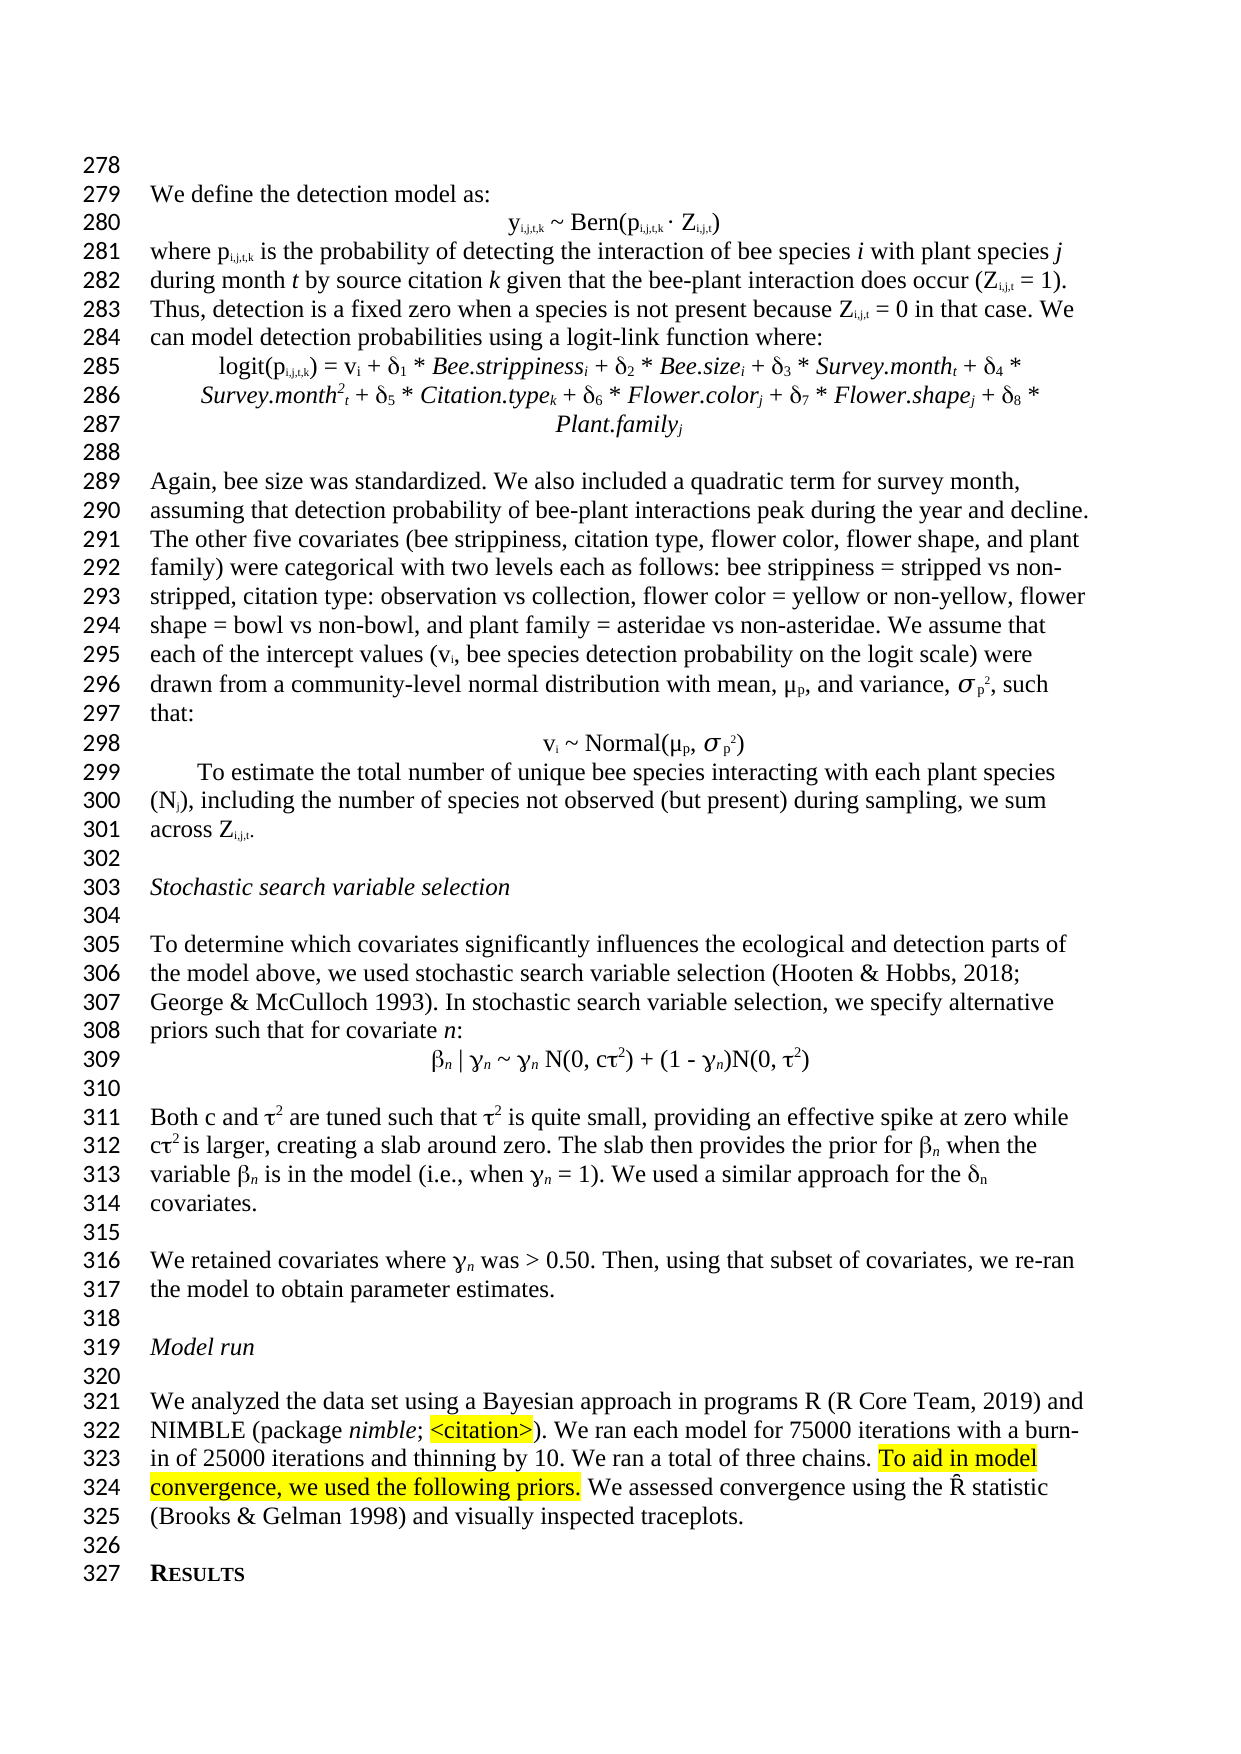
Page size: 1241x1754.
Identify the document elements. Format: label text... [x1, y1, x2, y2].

text n | n ~ n N(0, c2) + (1 - n)N(0, 2) [150, 1044, 1090, 1073]
text Model run [150, 1332, 1090, 1360]
text To estimate the total number of unique bee species interacting with each plant species (Nj), including the number of species not observed (but present) during sampling, we sum across Zi,j,t. [150, 757, 1090, 843]
text Both c and 2 are tuned such that 2 is quite small, providing an effective spike at zero while c2 is larger, creating a slab around zero. The slab then provides the prior for n when the variable n is in the model (i.e., when n = 1). We used a similar approach for the n covariates. [150, 1102, 1090, 1217]
text Results [150, 1558, 1090, 1587]
text We retained covariates where n was > 0.50. Then, using that subset of covariates, we re-ran the model to obtain parameter estimates. [150, 1245, 1090, 1303]
text logit(pi,j,t,k) = vi + 1 * Bee.strippinessi + 2 * Bee.sizei + 3 * Survey.montht + 4 * Survey.month2t + 5 * Citation.typek + 6 * Flower.colorj + 7 * Flower.shapej + 8 * Plant.familyj [150, 351, 1090, 437]
text Again, bee size was standardized. We also included a quadratic term for survey month, assuming that detection probability of bee-plant interactions peak during the year and decline. The other five covariates (bee strippiness, citation type, flower color, flower shape, and plant family) were categorical with two levels each as follows: bee strippiness = stripped vs non- stripped, citation type: observation vs collection, flower color = yellow or non-yellow, flower shape = bowl vs non-bowl, and plant family = asteridae vs non-asteridae. We assume that each of the intercept values (vi, bee species detection probability on the logit scale) were drawn from a community-level normal distribution with mean, μp, and variance, 𝜎p2, such that: [150, 466, 1090, 726]
text To determine which covariates significantly influences the ecological and detection parts of the model above, we used stochastic search variable selection (Hooten & Hobbs, 2018; George & McCulloch 1993). In stochastic search variable selection, we specify alternative priors such that for covariate n: [150, 929, 1090, 1044]
text where pi,j,t,k is the probability of detecting the interaction of bee species i with plant species j during month t by source citation k given that the bee-plant interaction does occur (Zi,j,t = 1). Thus, detection is a fixed zero when a species is not present because Zi,j,t = 0 in that case. We can model detection probabilities using a logit-link function where: [150, 236, 1090, 351]
text We analyzed the data set using a Bayesian approach in programs R (R Core Team, 2019) and NIMBLE (package nimble; <citation>). We ran each model for 75000 iterations with a burn-in of 25000 iterations and thinning by 10. We ran a total of three chains. To aid in model convergence, we used the following priors. We assessed convergence using the Ȓ statistic (Brooks & Gelman 1998) and visually inspected traceplots. [150, 1386, 1090, 1530]
text vi ~ Normal(μp, 𝜎p2) [150, 726, 1090, 757]
text We define the detection model as: [150, 179, 1090, 207]
text Stochastic search variable selection [150, 872, 1090, 900]
text yi,j,t,k ~ Bern(pi,j,t,k · Zi,j,t) [150, 207, 1090, 236]
